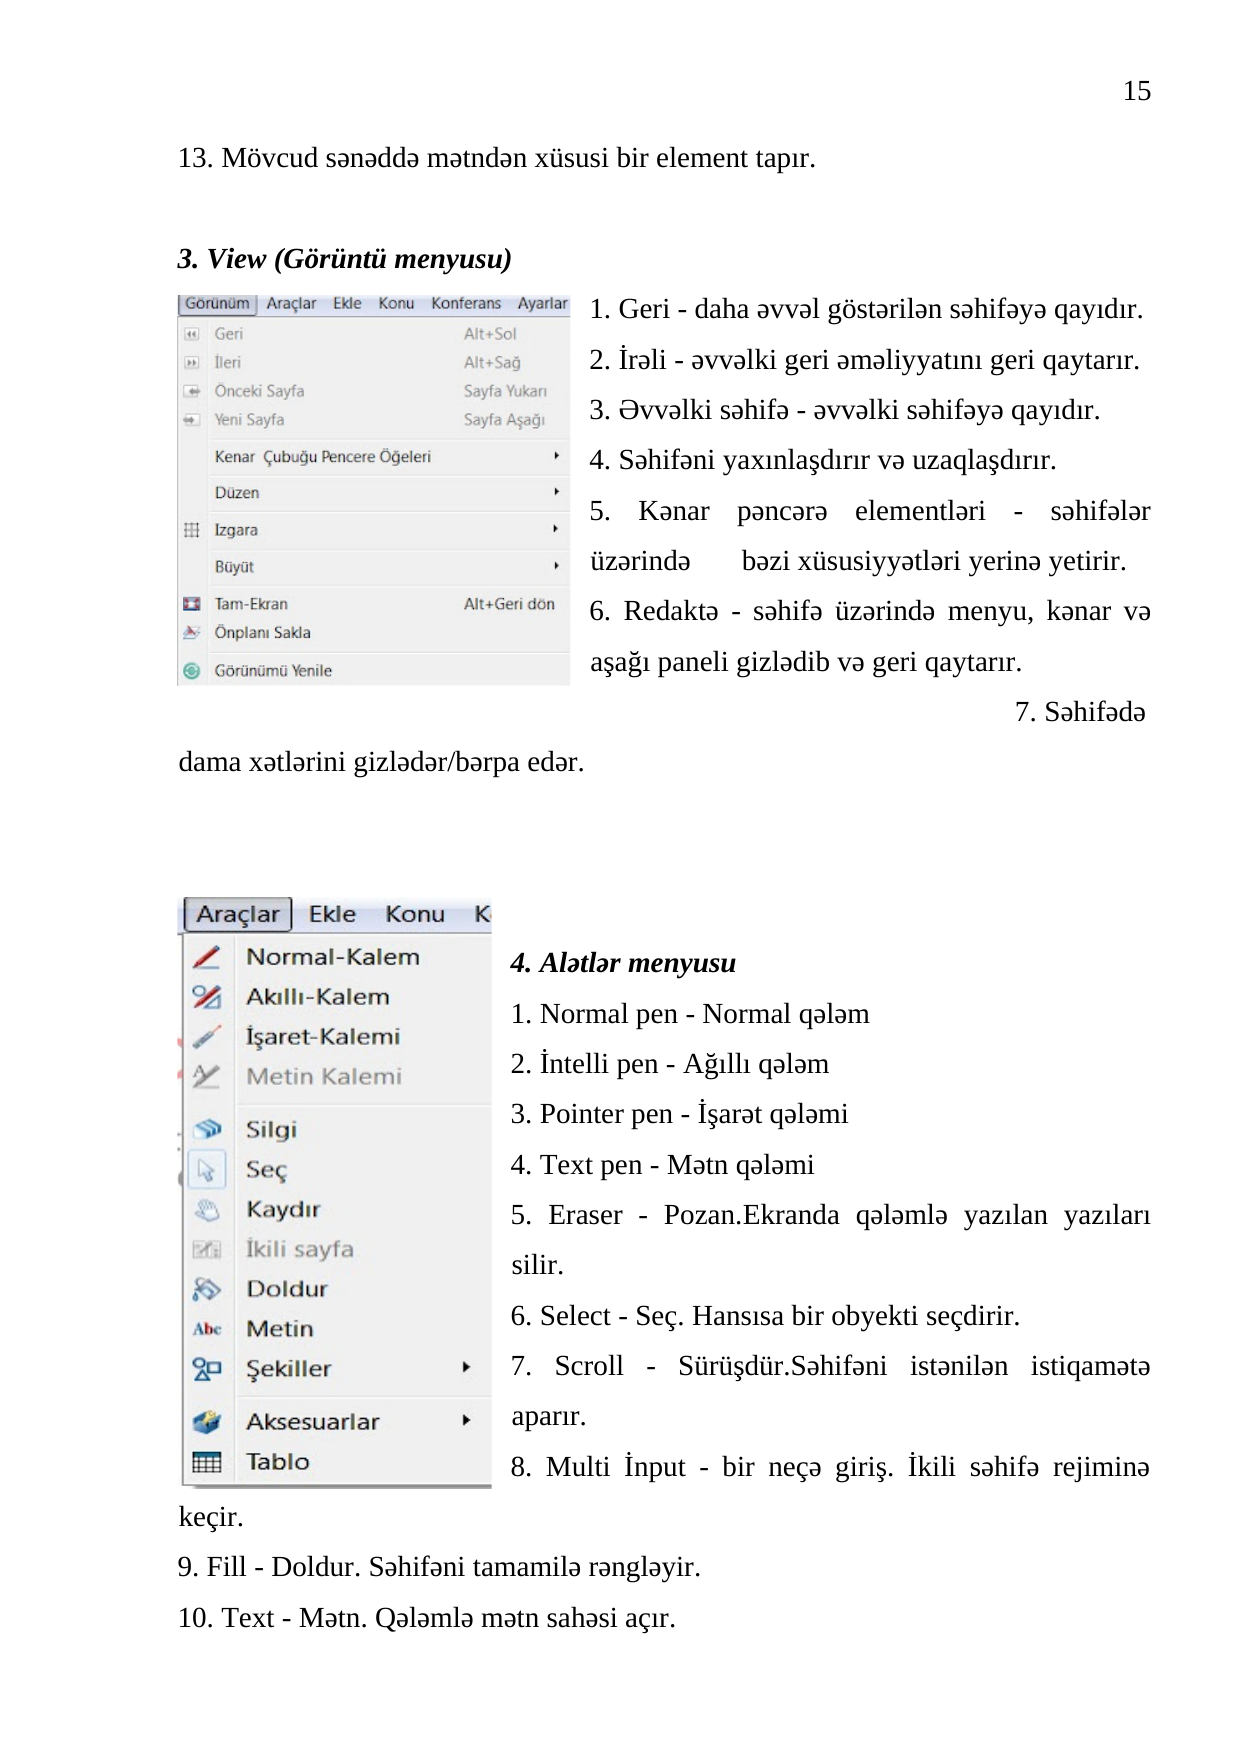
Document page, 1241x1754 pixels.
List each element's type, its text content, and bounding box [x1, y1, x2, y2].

text 3. Əvvəlki səhifə - əvvəlki səhifəyə qayıdır. [571, 392, 1151, 426]
text 4. Text pen - Mətn qələmi [492, 1147, 1151, 1180]
text 6. Select - Seç. Hansısa bir obyekti seçdirir. [492, 1298, 1151, 1331]
text 1. Normal pen - Normal qələm [492, 996, 1151, 1029]
text 4. Alətlər menyusu [492, 946, 1151, 979]
text 5. Eraser - Pozan.Ekranda qələmlə yazılan yazıları silir. [492, 1197, 1151, 1281]
picture [177, 295, 571, 686]
text 13. Mövcud sənəddə mətndən xüsusi bir element tapır. [177, 141, 1151, 174]
text 5. Kənar pəncərə elementləri - səhifələr üzərində bəzi xüsusiyyətləri yerinə yetirir. [571, 493, 1151, 577]
text 3. Pointer pen - İşarət qələmi [492, 1097, 1151, 1130]
text 10. Text - Mətn. Qələmlə mətn sahəsi açır. [177, 1600, 1151, 1633]
text 8. Multi İnput - bir neçə giriş. İkili səhifə rejiminə keçir. [177, 1449, 1151, 1533]
text 7. Səhifədə dama xətlərini gizlədər/bərpa edər. [177, 694, 1151, 778]
text 3. View (Görüntü menyusu) [177, 241, 1151, 275]
text 4. Səhifəni yaxınlaşdırır və uzaqlaşdırır. [571, 442, 1151, 476]
text 1. Geri - daha əvvəl göstərilən səhifəyə qayıdır. [177, 292, 1151, 325]
text 7. Scroll - Sürüşdür.Səhifəni istənilən istiqamətə aparır. [492, 1348, 1151, 1432]
text 2. İntelli pen - Ağıllı qələm [492, 1046, 1151, 1080]
text 2. İrəli - əvvəlki geri əməliyyatını geri qaytarır. [571, 342, 1151, 375]
text 9. Fill - Doldur. Səhifəni tamamilə rəngləyir. [177, 1549, 1151, 1583]
picture [177, 897, 492, 1489]
text 6. Redaktə - səhifə üzərində menyu, kənar və aşağı paneli gizlədib və geri qaytarır. [571, 593, 1151, 677]
